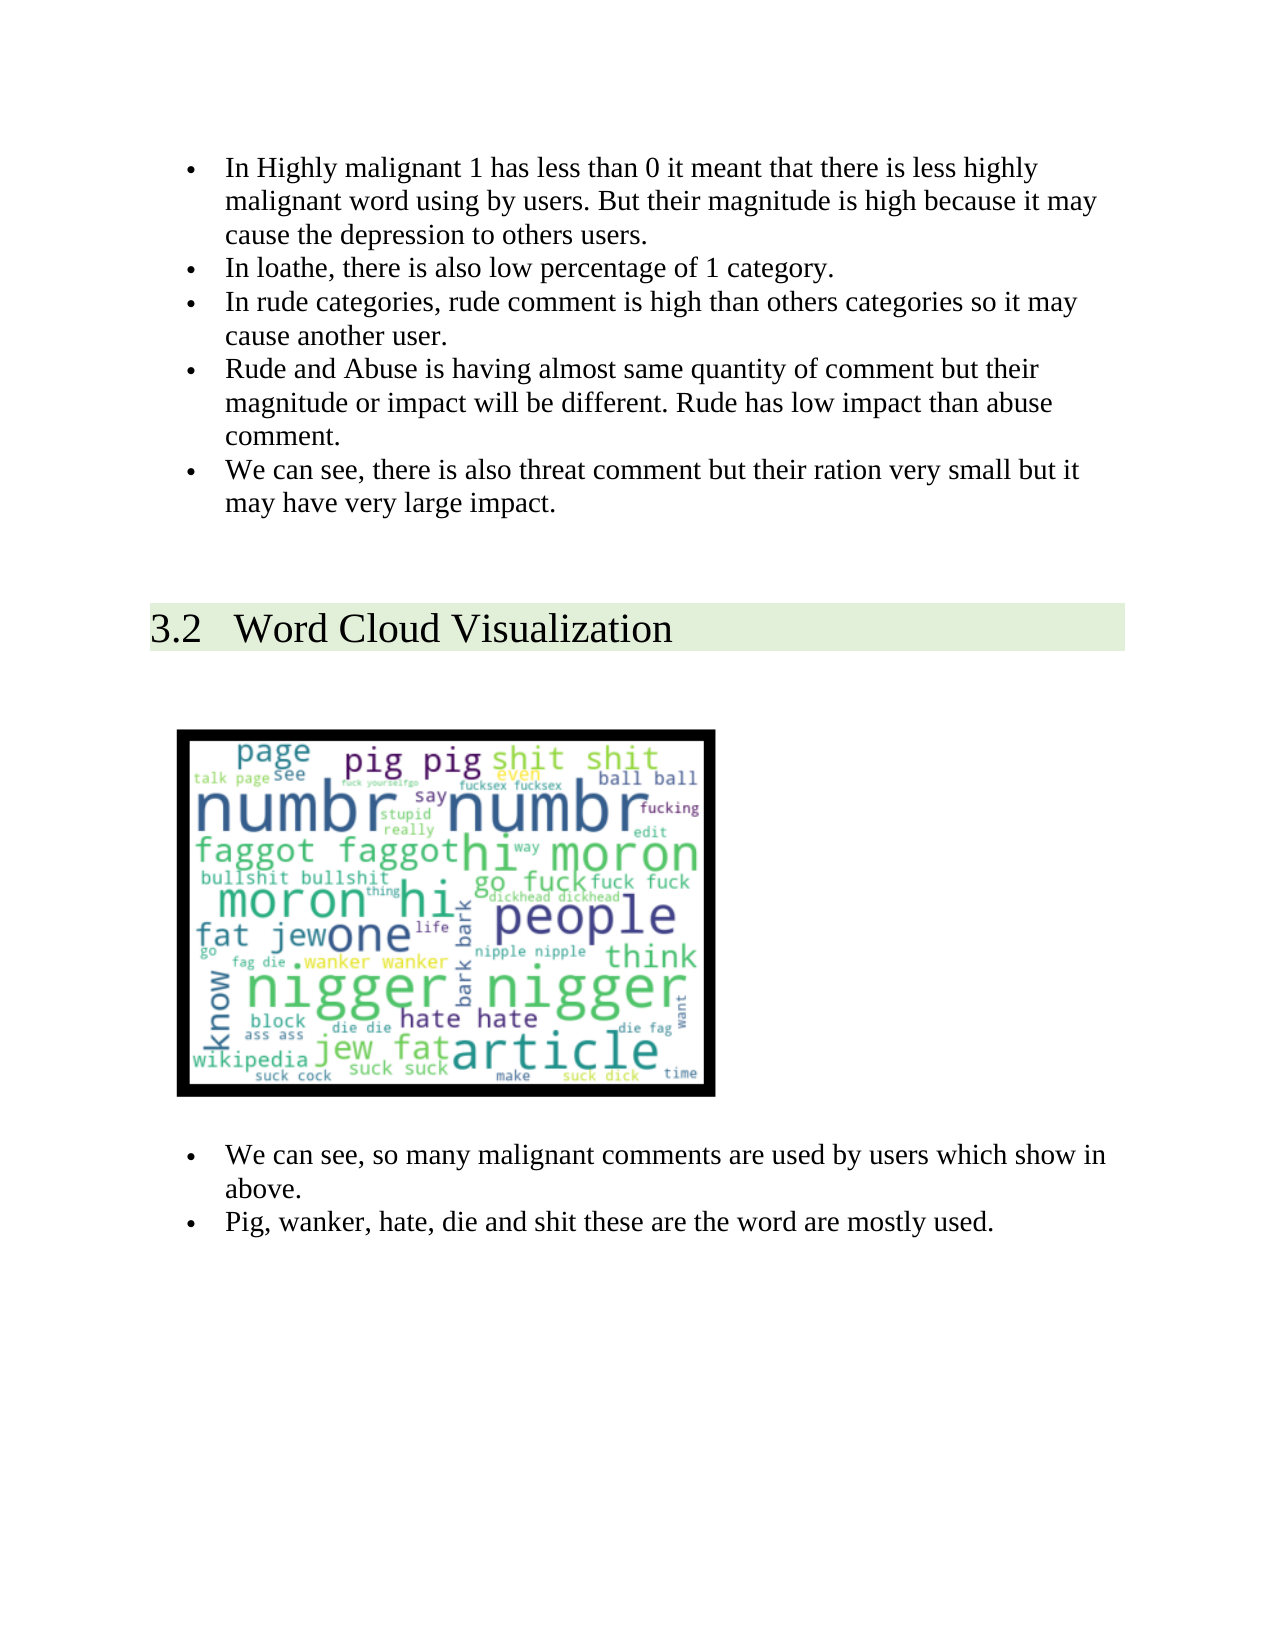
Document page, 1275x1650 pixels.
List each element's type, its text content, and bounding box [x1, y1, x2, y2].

list We can see, there is also threat comment but their ration very small but it may have very large impact. [187, 452, 1125, 519]
list In Highly malignant 1 has less than 0 it meant that there is less highly malignant word using by users. But their magnitude is high because it may cause the depression to others users. [187, 150, 1125, 251]
list Rude and Abuse is having almost same quantity of comment but their magnitude or impact will be different. Rude has low impact than abuse comment. [187, 351, 1125, 452]
list Pig, wanker, hate, die and shit these are the word are mostly used. [187, 1204, 1125, 1238]
list We can see, so many malignant comments are used by users which show in above. [187, 1137, 1125, 1204]
list In rude categories, rude comment is high than others categories so it may cause another user. [187, 284, 1125, 351]
text 3.2 Word Cloud Visualization [150, 603, 1125, 651]
list In loathe, there is also low percentage of 1 category. [187, 251, 1125, 284]
picture [150, 727, 739, 1106]
